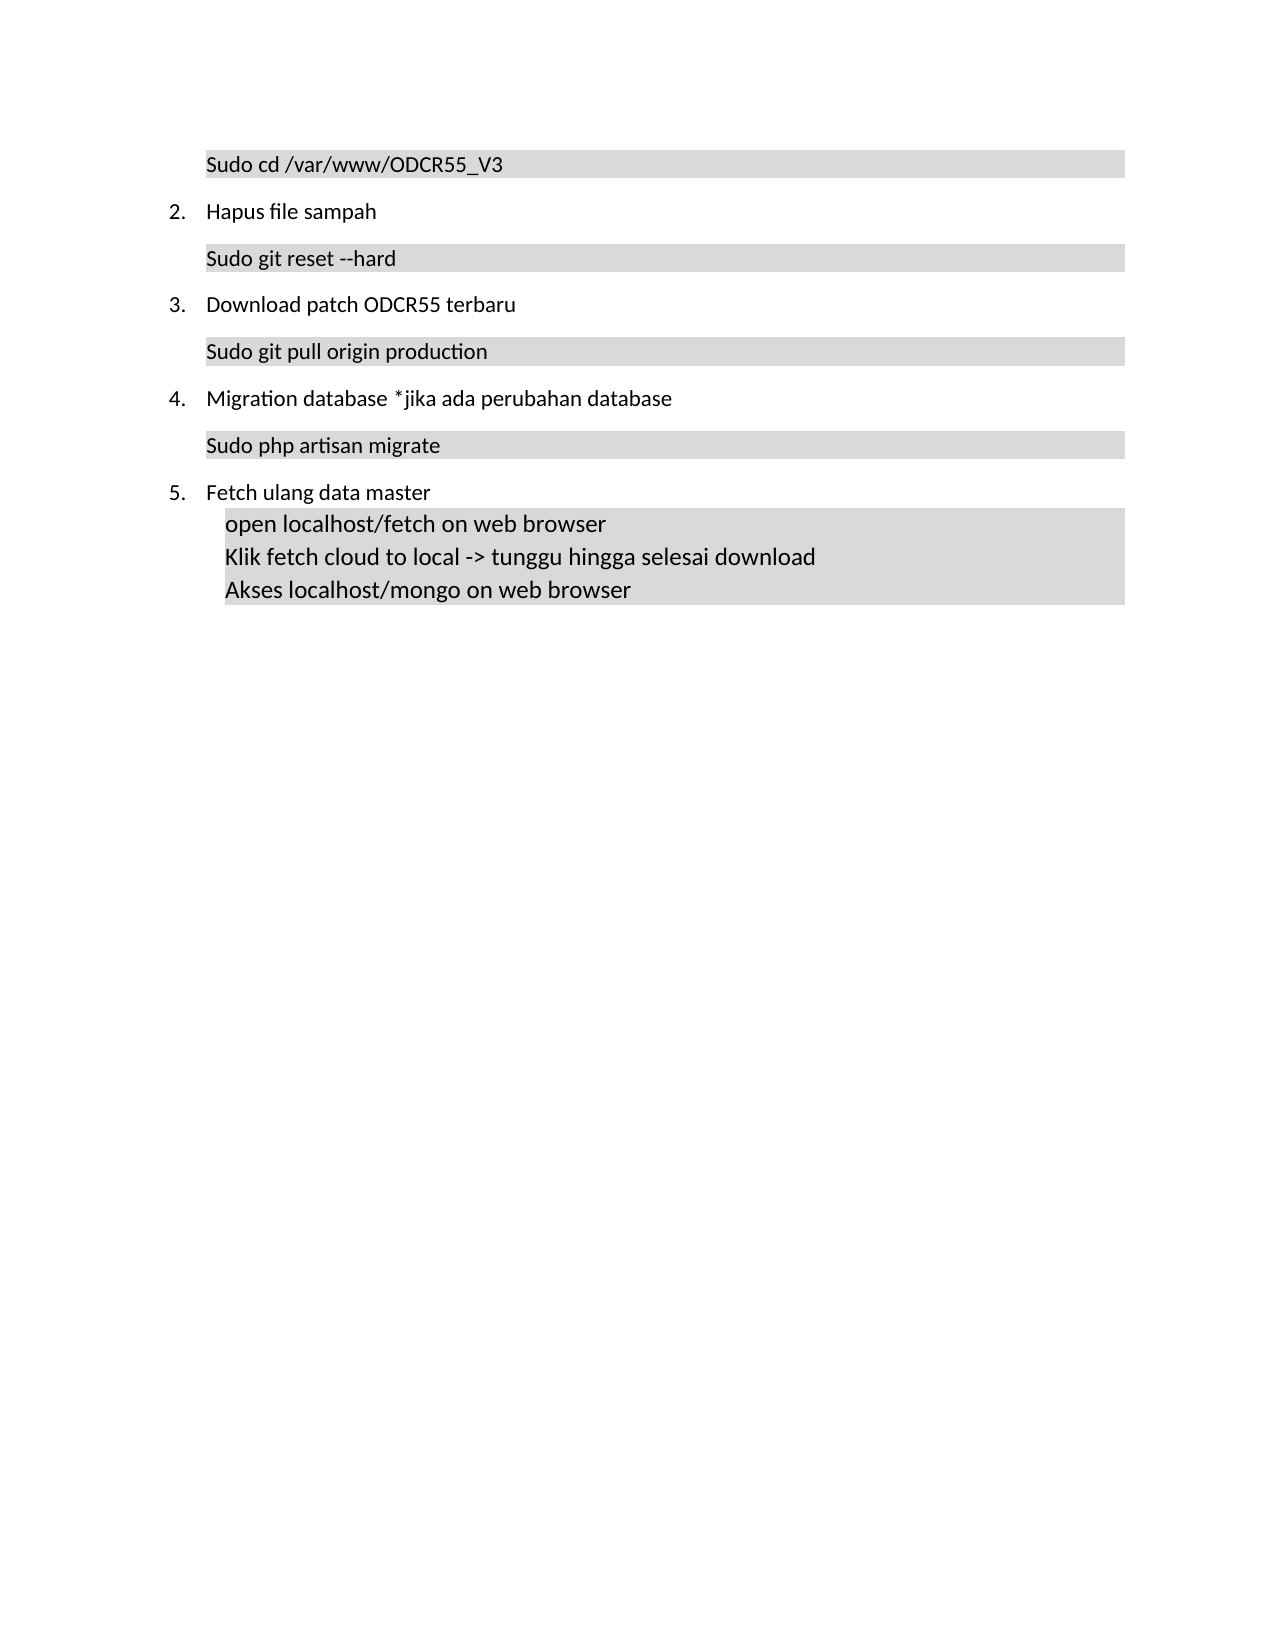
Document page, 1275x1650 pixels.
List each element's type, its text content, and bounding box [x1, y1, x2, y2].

list open localhost/fetch on web browser [225, 508, 1125, 539]
list Migration database *jika ada perubahan database [169, 384, 1125, 412]
text Sudo php artisan migrate [206, 431, 1125, 459]
text Sudo git pull origin production [206, 337, 1125, 366]
text Sudo cd /var/www/ODCR55_V3 [206, 150, 1125, 178]
list Akses localhost/mongo on web browser [225, 574, 1125, 605]
text Sudo git reset --hard [206, 244, 1125, 272]
list Download patch ODCR55 terbaru [169, 291, 1125, 319]
list Fetch ulang data master [169, 478, 1125, 506]
list Hapus file sampah [169, 197, 1125, 225]
list Klik fetch cloud to local -> tunggu hingga selesai download [225, 541, 1125, 572]
